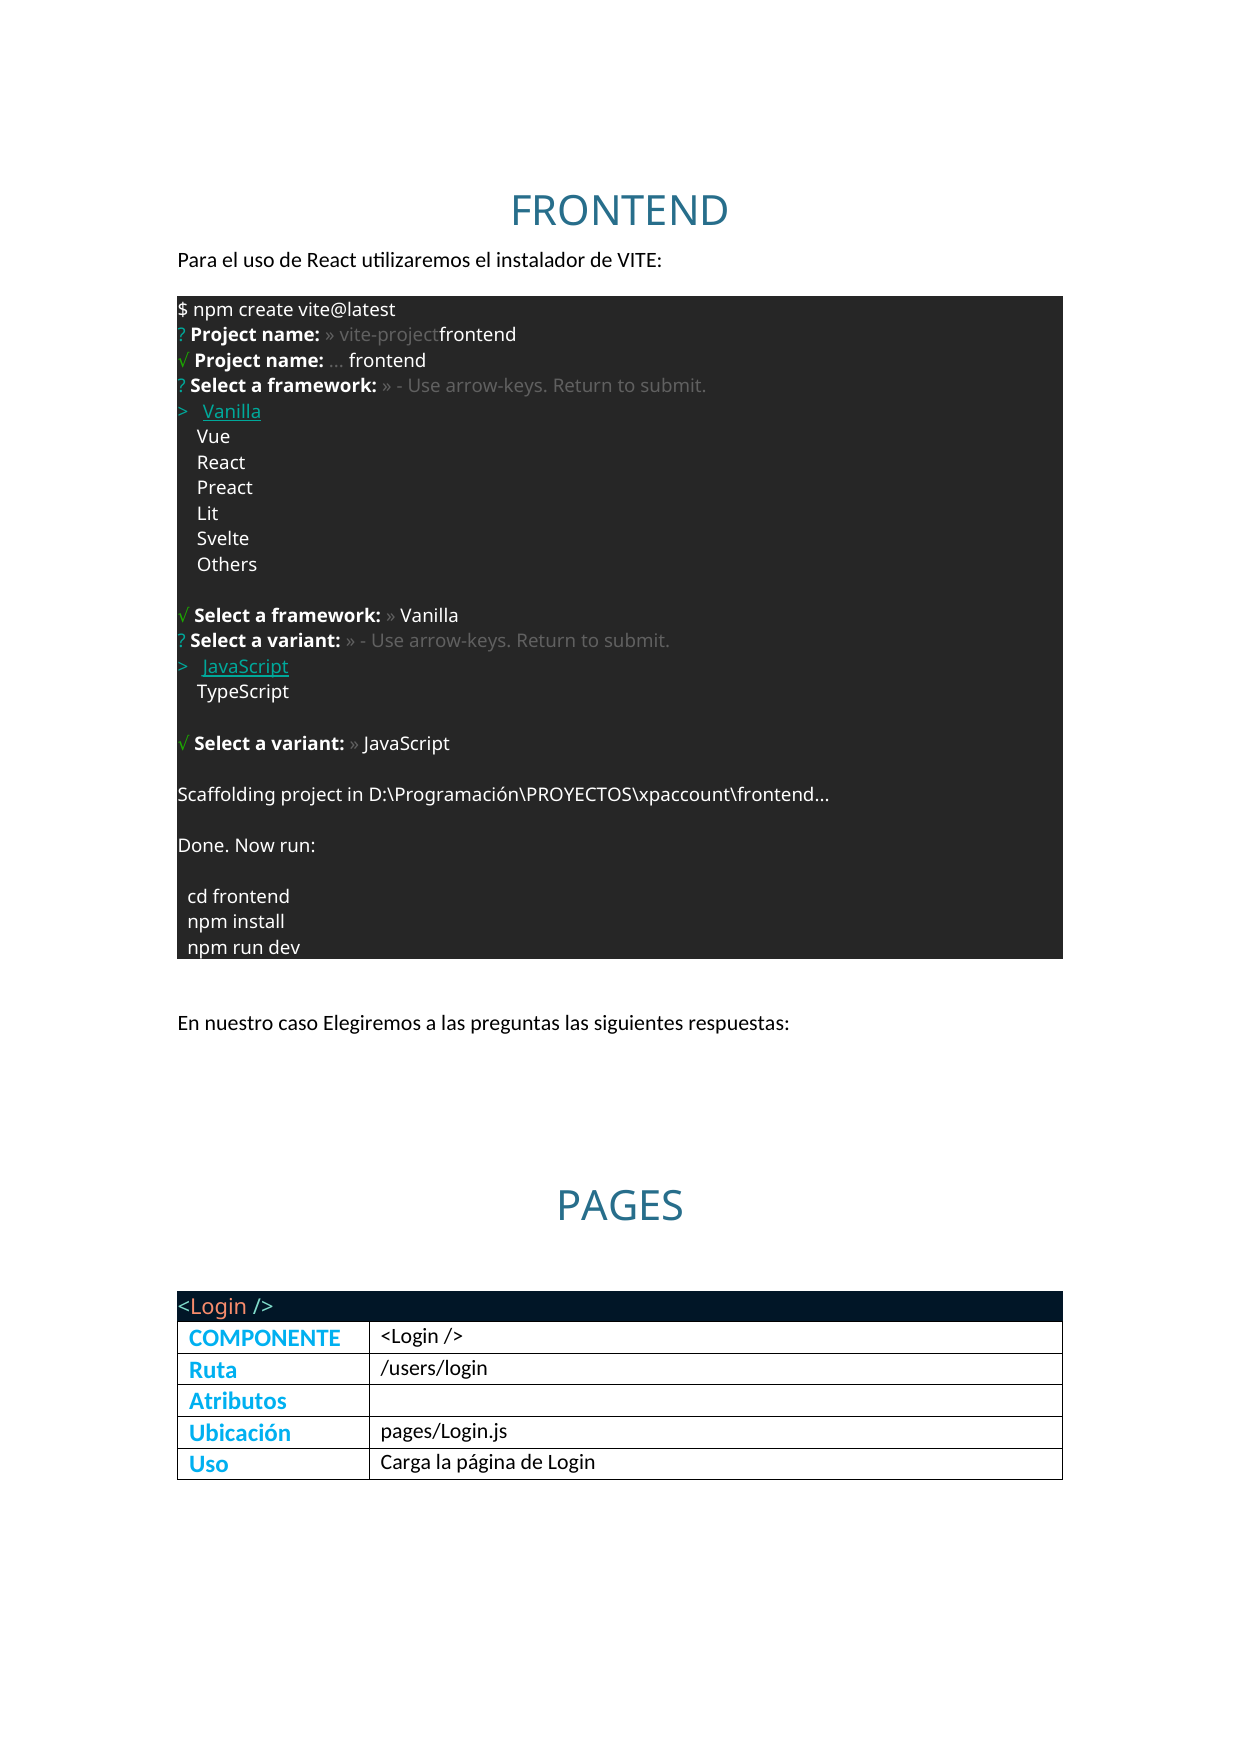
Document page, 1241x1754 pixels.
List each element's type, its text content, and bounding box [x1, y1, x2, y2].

text Scaffolding project in D:\Programación\PROYECTOS\xpaccount\frontend... [177, 781, 1063, 806]
text ? Select a variant: » - Use arrow-keys. Return to submit. [177, 628, 1063, 653]
table_cell Ubicación [178, 1417, 369, 1447]
table_cell Carga la página de Login [370, 1449, 1062, 1479]
table_cell [370, 1385, 1062, 1416]
text Vue [177, 424, 1063, 449]
text √ Select a framework: » Vanilla [177, 602, 1063, 628]
text Others [177, 551, 1063, 577]
text > JavaScript [177, 653, 1063, 679]
text <Login /> [177, 1291, 1063, 1321]
text Para el uso de React utilizaremos el instalador de VITE: [177, 246, 1063, 273]
table_cell /users/login [370, 1354, 1062, 1384]
text cd frontend [177, 883, 1063, 908]
text Preact [177, 475, 1063, 500]
text ? Project name: » vite-projectfrontend [177, 322, 1063, 347]
text √ Project name: ... frontend [177, 347, 1063, 373]
table_cell Atributos [178, 1385, 369, 1416]
subtitle PAGES [177, 1176, 1063, 1233]
text > Vanilla [177, 398, 1063, 424]
text npm run dev [177, 934, 1063, 959]
text React [177, 449, 1063, 475]
table_header <Login /> [370, 1322, 1062, 1353]
text √ Select a variant: » JavaScript [177, 730, 1063, 755]
text Lit [177, 500, 1063, 526]
text npm install [177, 908, 1063, 934]
table_cell Ruta [178, 1354, 369, 1384]
table_cell pages/Login.js [370, 1417, 1062, 1447]
table_cell Uso [178, 1449, 369, 1479]
text $ npm create vite@latest [177, 296, 1063, 322]
text Done. Now run: [177, 832, 1063, 857]
table_header COMPONENTE [178, 1322, 369, 1353]
text En nuestro caso Elegiremos a las preguntas las siguientes respuestas: [177, 1009, 1063, 1036]
subtitle FRONTEND [177, 181, 1063, 238]
text TypeScript [177, 679, 1063, 704]
text ? Select a framework: » - Use arrow-keys. Return to submit. [177, 373, 1063, 398]
text Svelte [177, 526, 1063, 551]
